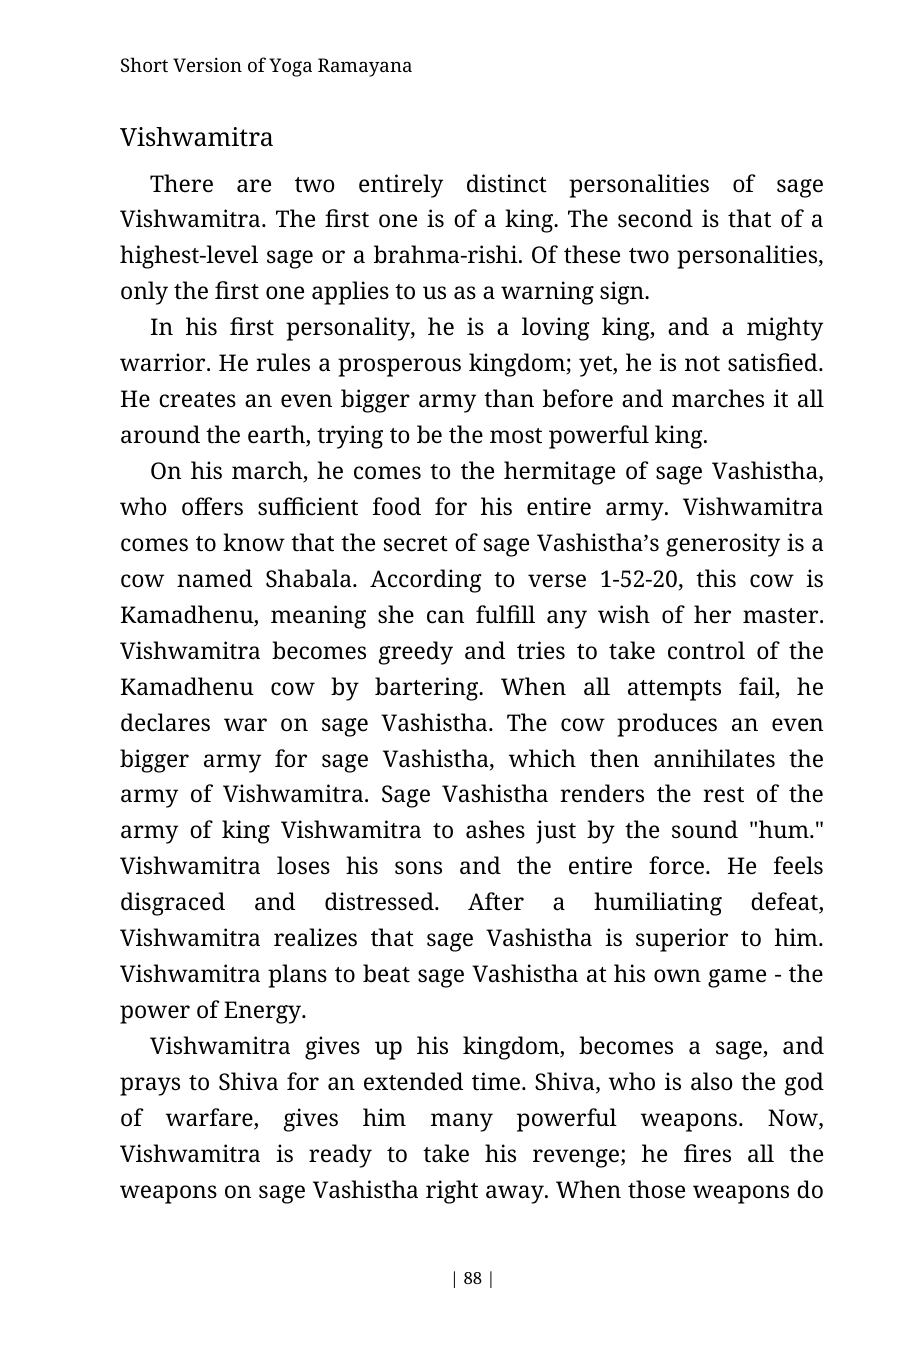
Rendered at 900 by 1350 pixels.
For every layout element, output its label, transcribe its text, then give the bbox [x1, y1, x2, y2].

text There are two entirely distinct personalities of sage Vishwamitra. The first one is of a king. The second is that of a highest-level sage or a brahma-rishi. Of these two personalities, only the first one applies to us as a warning sign. [120, 167, 825, 307]
text On his march, he comes to the hermitage of sage Vashistha, who offers sufficient food for his entire army. Vishwamitra comes to know that the secret of sage Vashistha’s generosity is a cow named Shabala. According to verse 1-52-20, this cow is Kamadhenu, meaning she can fulfill any wish of her master. Vishwamitra becomes greedy and tries to take control of the Kamadhenu cow by bartering. When all attempts fail, he declares war on sage Vashistha. The cow produces an even bigger army for sage Vashistha, which then annihilates the army of Vishwamitra. Sage Vashistha renders the rest of the army of king Vishwamitra to ashes just by the sound "hum." Vishwamitra loses his sons and the entire force. He feels disgraced and distressed. After a humiliating defeat, Vishwamitra realizes that sage Vashistha is superior to him. Vishwamitra plans to beat sage Vashistha at his own game - the power of Energy. [120, 455, 825, 1025]
text In his first personality, he is a loving king, and a mighty warrior. He rules a prosperous kingdom; yet, he is not satisfied. He creates an even bigger army than before and marches it all around the earth, trying to be the most powerful king. [120, 311, 825, 450]
subtitle Vishwamitra [120, 120, 825, 154]
